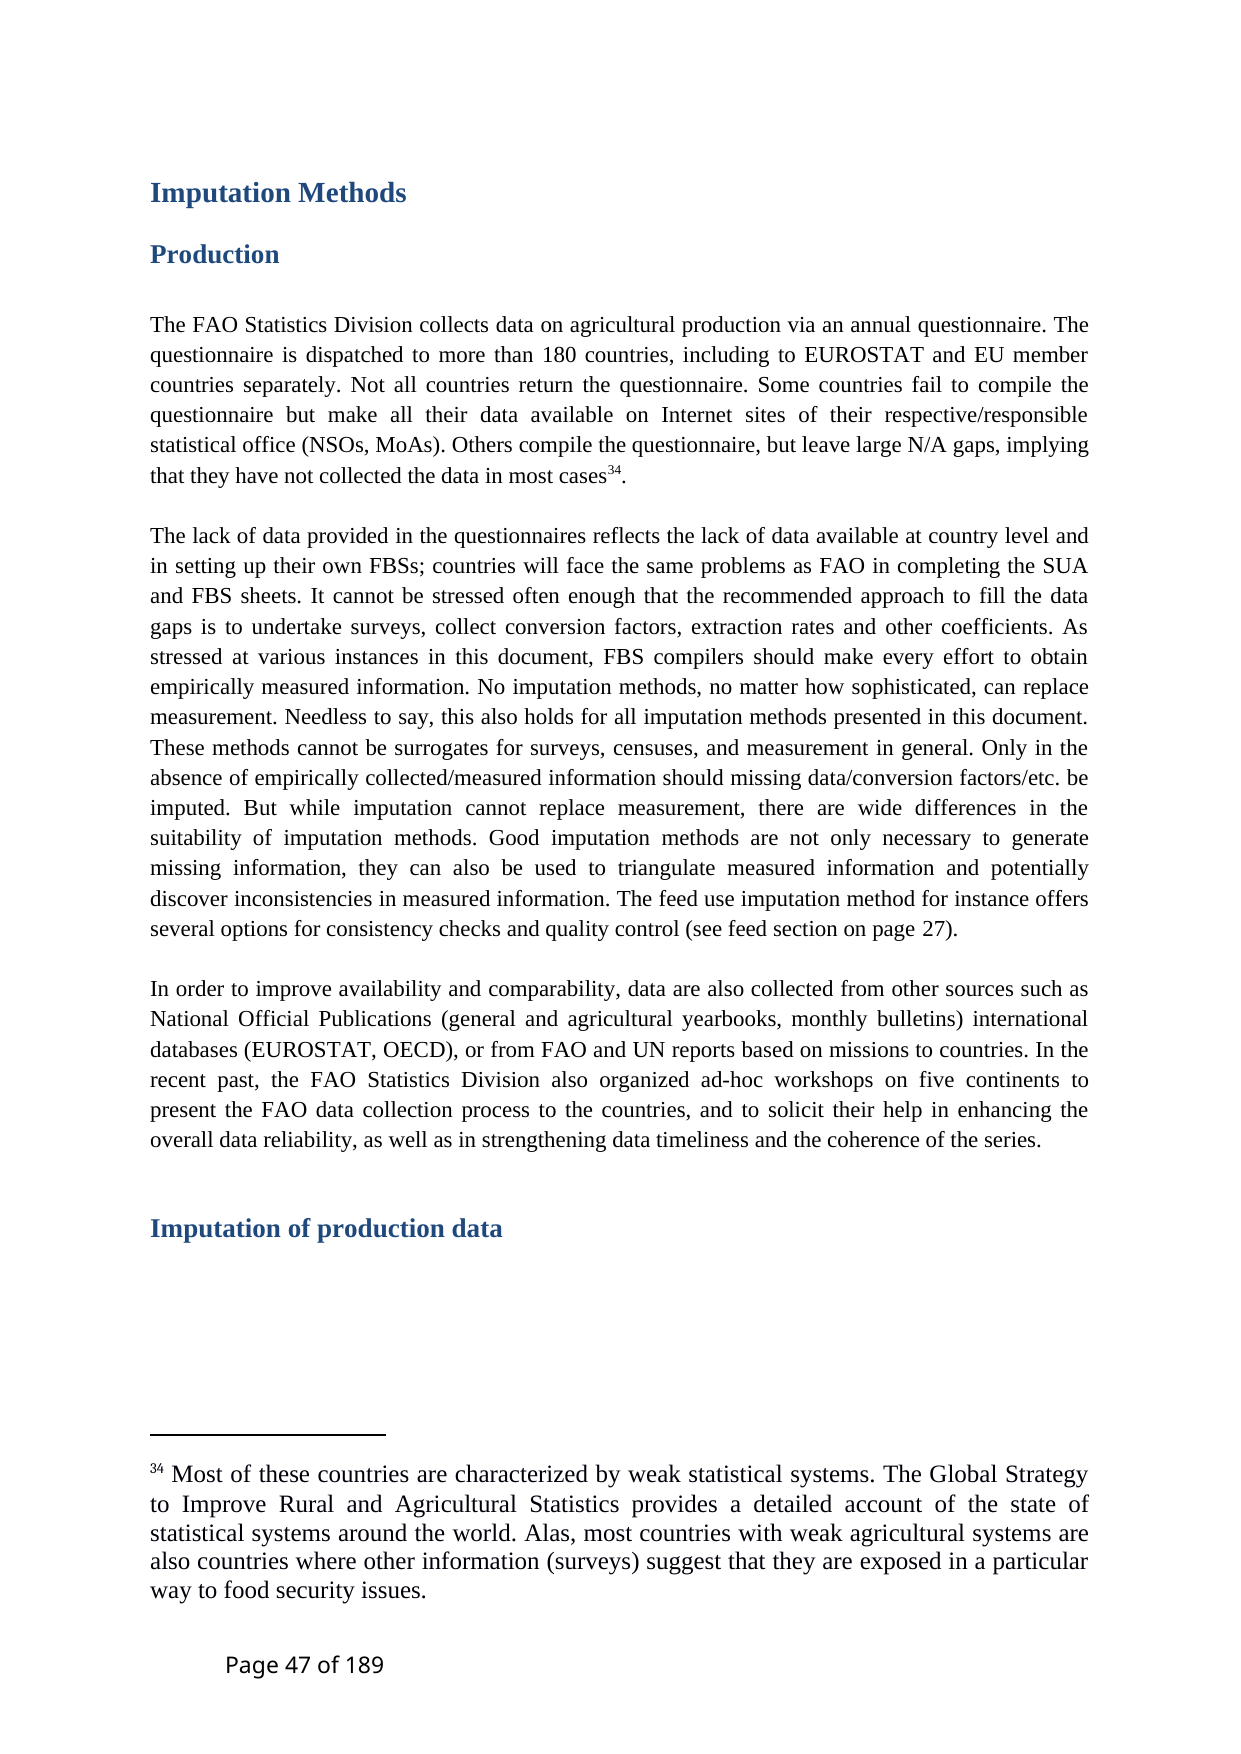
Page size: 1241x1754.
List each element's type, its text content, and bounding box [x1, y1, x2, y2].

text The lack of data provided in the questionnaires reflects the lack of data available at country level and in setting up their own FBSs; countries will face the same problems as FAO in completing the SUA and FBS sheets. It cannot be stressed often enough that the recommended approach to fill the data gaps is to undertake surveys, collect conversion factors, extraction rates and other coefficients. As stressed at various instances in this document, FBS compilers should make every effort to obtain empirically measured information. No imputation methods, no matter how sophisticated, can replace measurement. Needless to say, this also holds for all imputation methods presented in this document. These methods cannot be surrogates for surveys, censuses, and measurement in general. Only in the absence of empirically collected/measured information should missing data/conversion factors/etc. be imputed. But while imputation cannot replace measurement, there are wide differences in the suitability of imputation methods. Good imputation methods are not only necessary to generate missing information, they can also be used to triangulate measured information and potentially discover inconsistencies in measured information. The feed use imputation method for instance offers several options for consistency checks and quality control (see feed section on page 30). [150, 522, 1090, 941]
subtitle Imputation Methods [150, 175, 1090, 208]
text In order to improve availability and comparability, data are also collected from other sources such as National Official Publications (general and agricultural yearbooks, monthly bulletins) international databases (EUROSTAT, OECD), or from FAO and UN reports based on missions to countries. In the recent past, the FAO Statistics Division also organized ad-hoc workshops on five continents to present the FAO data collection process to the countries, and to solicit their help in enhancing the overall data reliability, as well as in strengthening data timeliness and the coherence of the series. [150, 975, 1090, 1153]
subtitle Imputation of production data [150, 1212, 1090, 1243]
text The FAO Statistics Division collects data on agricultural production via an annual questionnaire. The questionnaire is dispatched to more than 180 countries, including to EUROSTAT and EU member countries separately. Not all countries return the questionnaire. Some countries fail to compile the questionnaire but make all their data available on Internet sites of their respective/responsible statistical office (NSOs, MoAs). Others compile the questionnaire, but leave large N/A gaps, implying that they have not collected the data in most cases. [150, 311, 1090, 488]
subtitle Production [150, 238, 1090, 270]
